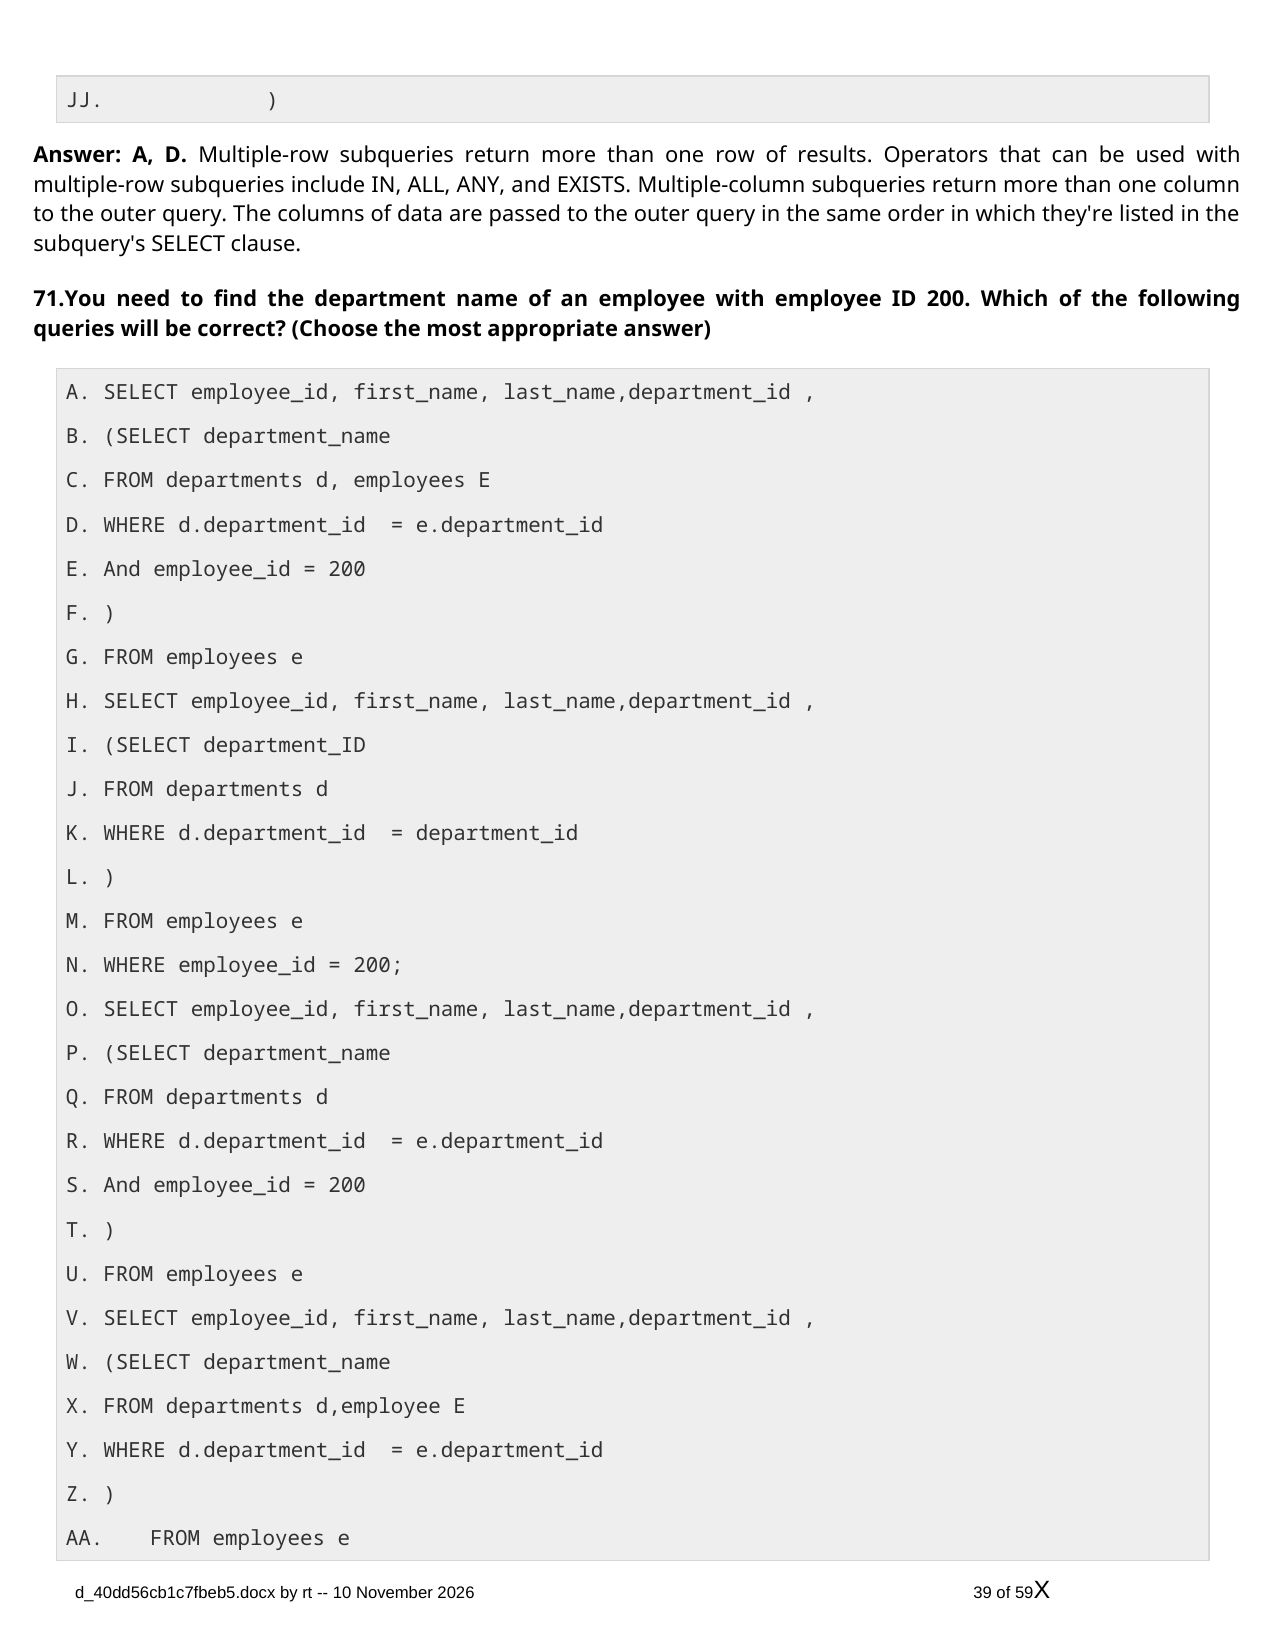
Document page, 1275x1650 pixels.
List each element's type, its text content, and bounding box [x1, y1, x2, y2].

list (SELECT department_name [57, 1028, 1208, 1067]
list And employee_id = 200 [57, 1161, 1208, 1199]
list FROM employees e [57, 896, 1208, 935]
list WHERE d.department_id = e.department_id [57, 1425, 1208, 1463]
list FROM departments d, employees E [57, 456, 1208, 494]
list (SELECT department_ID [57, 720, 1208, 758]
list ) [57, 77, 1208, 122]
list ) [57, 852, 1208, 891]
list WHERE d.department_id = department_id [57, 808, 1208, 847]
list SELECT employee_id, first_name, last_name,department_id , [57, 984, 1208, 1023]
list FROM departments d,employee E [57, 1381, 1208, 1419]
list ) [57, 588, 1208, 626]
list SELECT employee_id, first_name, last_name,department_id , [57, 676, 1208, 714]
list SELECT employee_id, first_name, last_name,department_id , [57, 1293, 1208, 1331]
list SELECT employee_id, first_name, last_name,department_id , [57, 369, 1208, 406]
list (SELECT department_name [57, 412, 1208, 450]
list ) [57, 1205, 1208, 1243]
list FROM employees e [57, 1513, 1208, 1560]
list WHERE d.department_id = e.department_id [57, 500, 1208, 538]
list (SELECT department_name [57, 1337, 1208, 1375]
list FROM employees e [57, 632, 1208, 670]
text Answer: A, D. Multiple-row subqueries return more than one row of results. Operators that can be used with multiple-row subqueries include IN, ALL, ANY, and EXISTS. Multiple-column subqueries return more than one column to the outer query. The columns of data are passed to the outer query in the same order in which they're listed in the subquery's SELECT clause. [33, 139, 1242, 258]
list WHERE employee_id = 200; [57, 940, 1208, 979]
list FROM departments d [57, 1073, 1208, 1111]
list And employee_id = 200 [57, 544, 1208, 582]
text 71.You need to find the department name of an employee with employee ID 200. Which of the following queries will be correct? (Choose the most appropriate answer) [33, 283, 1242, 343]
list FROM employees e [57, 1249, 1208, 1287]
list ) [57, 1469, 1208, 1507]
list WHERE d.department_id = e.department_id [57, 1117, 1208, 1155]
list FROM departments d [57, 764, 1208, 802]
